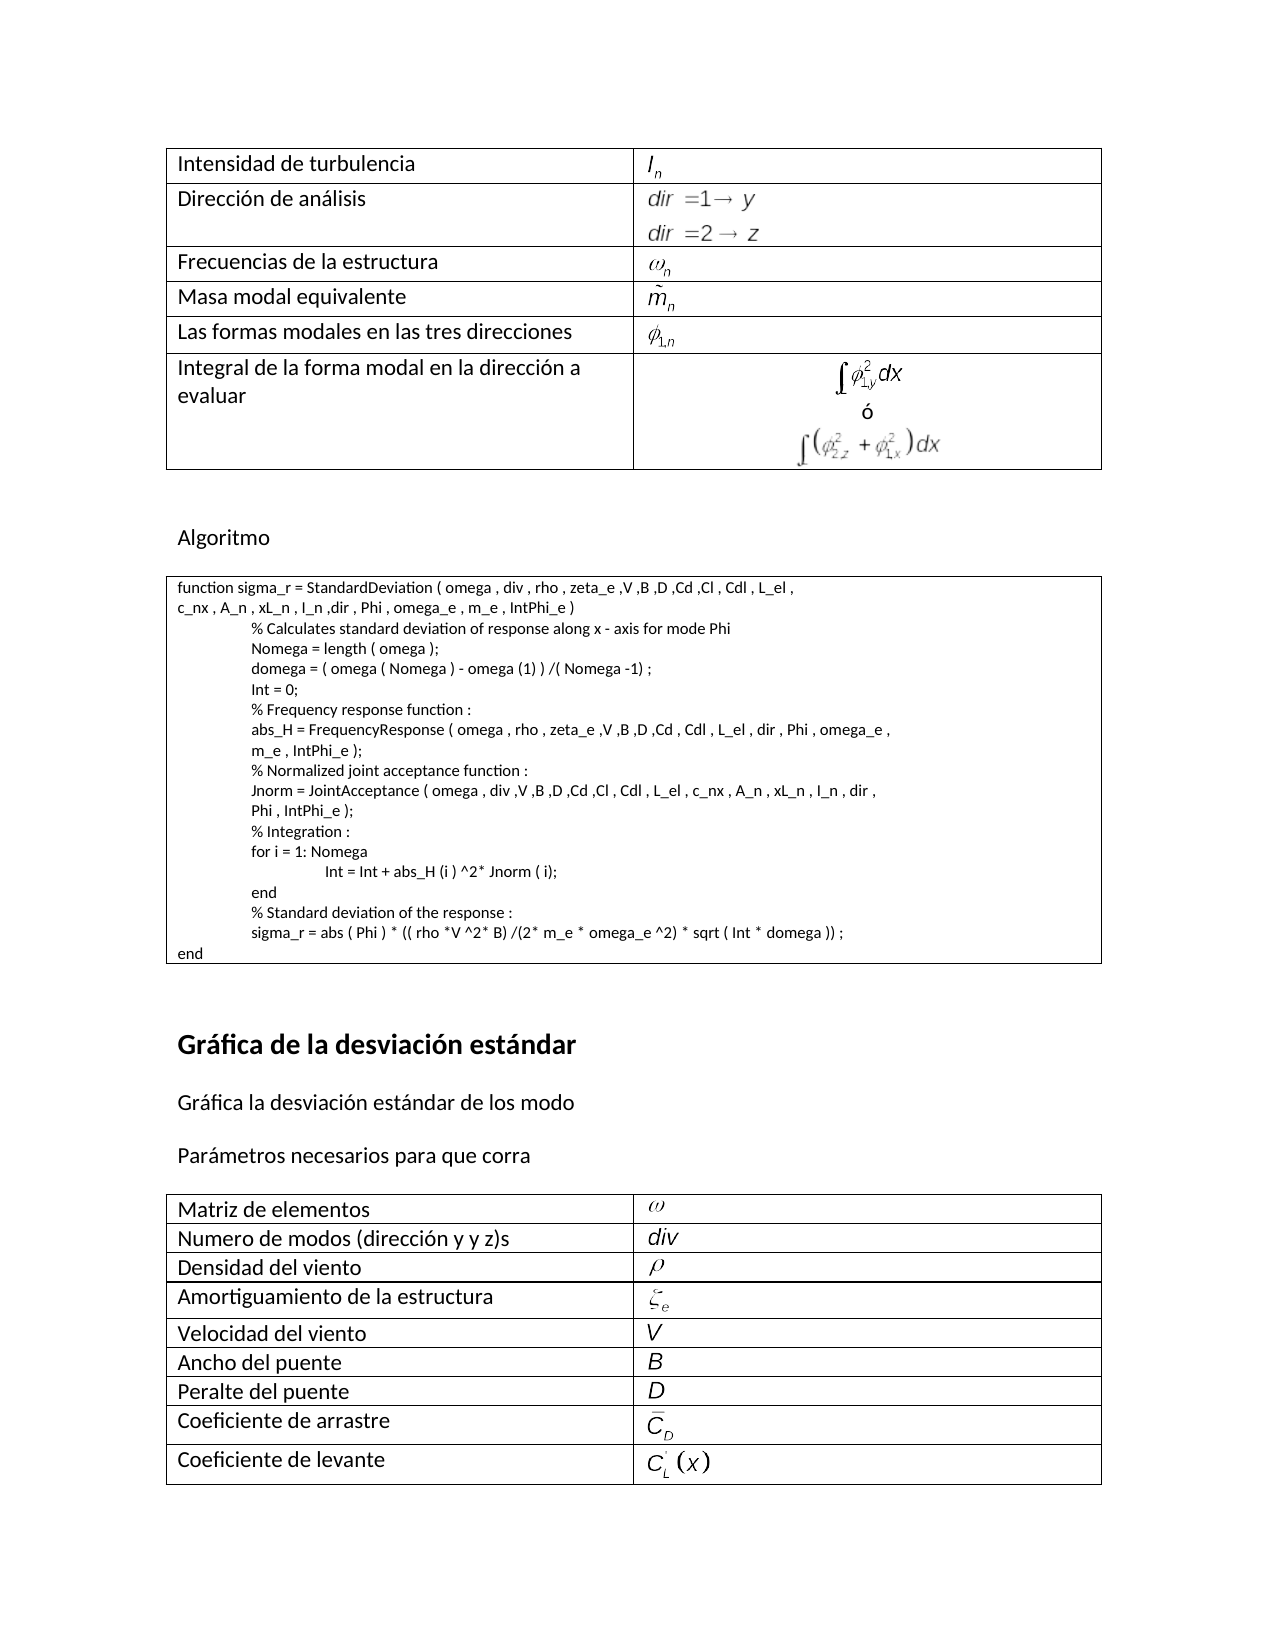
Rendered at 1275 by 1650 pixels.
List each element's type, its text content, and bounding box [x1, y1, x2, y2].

table_cell [634, 1319, 1101, 1347]
table_cell Intensidad de turbulencia [167, 149, 633, 183]
table_cell Numero de modos (dirección y y z)s [167, 1224, 633, 1252]
table_cell Peralte del puente [167, 1377, 633, 1405]
table_cell [634, 1406, 1101, 1444]
table_header [634, 1195, 1101, 1223]
table_cell [634, 1253, 1101, 1281]
table_cell [634, 247, 1101, 281]
table_cell Masa modal equivalente [167, 282, 633, 316]
table_header Matriz de elementos [167, 1195, 633, 1223]
table_header function sigma_r = StandardDeviation ( omega , div , rho , zeta_e ,V ,B ,D ,Cd ,Cl , Cdl , L_el , c_nx , A_n , xL_n , I_n ,dir , Phi , omega_e , m_e , IntPhi_e ) % Calculates standard deviation of response along x - axis for mode Phi Nomega = length ( omega ); domega = ( omega ( Nomega ) - omega (1) ) /( Nomega -1) ; Int = 0; % Frequency response function : abs_H = FrequencyResponse ( omega , rho , zeta_e ,V ,B ,D ,Cd , Cdl , L_el , dir , Phi , omega_e , m_e , IntPhi_e ); % Normalized joint acceptance function : Jnorm = JointAcceptance ( omega , div ,V ,B ,D ,Cd ,Cl , Cdl , L_el , c_nx , A_n , xL_n , I_n , dir , Phi , IntPhi_e ); % Integration : for i = 1: Nomega Int = Int + abs_H (i ) ^2* Jnorm ( i); end % Standard deviation of the response : sigma_r = abs ( Phi ) * (( rho *V ^2* B) /(2* m_e * omega_e ^2) * sqrt ( Int * domega )) ; end [167, 577, 1101, 963]
table_cell [634, 1283, 1101, 1318]
table_cell [634, 149, 1101, 183]
table_cell Frecuencias de la estructura [167, 247, 633, 281]
table_cell Ancho del puente [167, 1348, 633, 1376]
table_cell Amortiguamiento de la estructura [167, 1283, 633, 1318]
table_cell Las formas modales en las tres direcciones [167, 317, 633, 352]
table_cell [634, 282, 1101, 316]
table_cell Dirección de análisis [167, 184, 633, 246]
table_cell [634, 317, 1101, 352]
table_cell Integral de la forma modal en la dirección a evaluar [167, 354, 633, 469]
table_cell Coeficiente de arrastre [167, 1406, 633, 1444]
text Algoritmo [177, 523, 1098, 551]
table_cell ó [634, 354, 1101, 469]
text Gráfica la desviación estándar de los modo [177, 1088, 1098, 1116]
table_cell [634, 184, 1101, 246]
table_cell [634, 1377, 1101, 1405]
table_cell [634, 1224, 1101, 1252]
table_cell [634, 1348, 1101, 1376]
text Gráfica de la desviación estándar [177, 1026, 1098, 1062]
table_cell Velocidad del viento [167, 1319, 633, 1347]
table_cell Densidad del viento [167, 1253, 633, 1281]
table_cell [167, 1445, 633, 1483]
table_cell [634, 1445, 1101, 1483]
text Parámetros necesarios para que corra [177, 1141, 1098, 1169]
